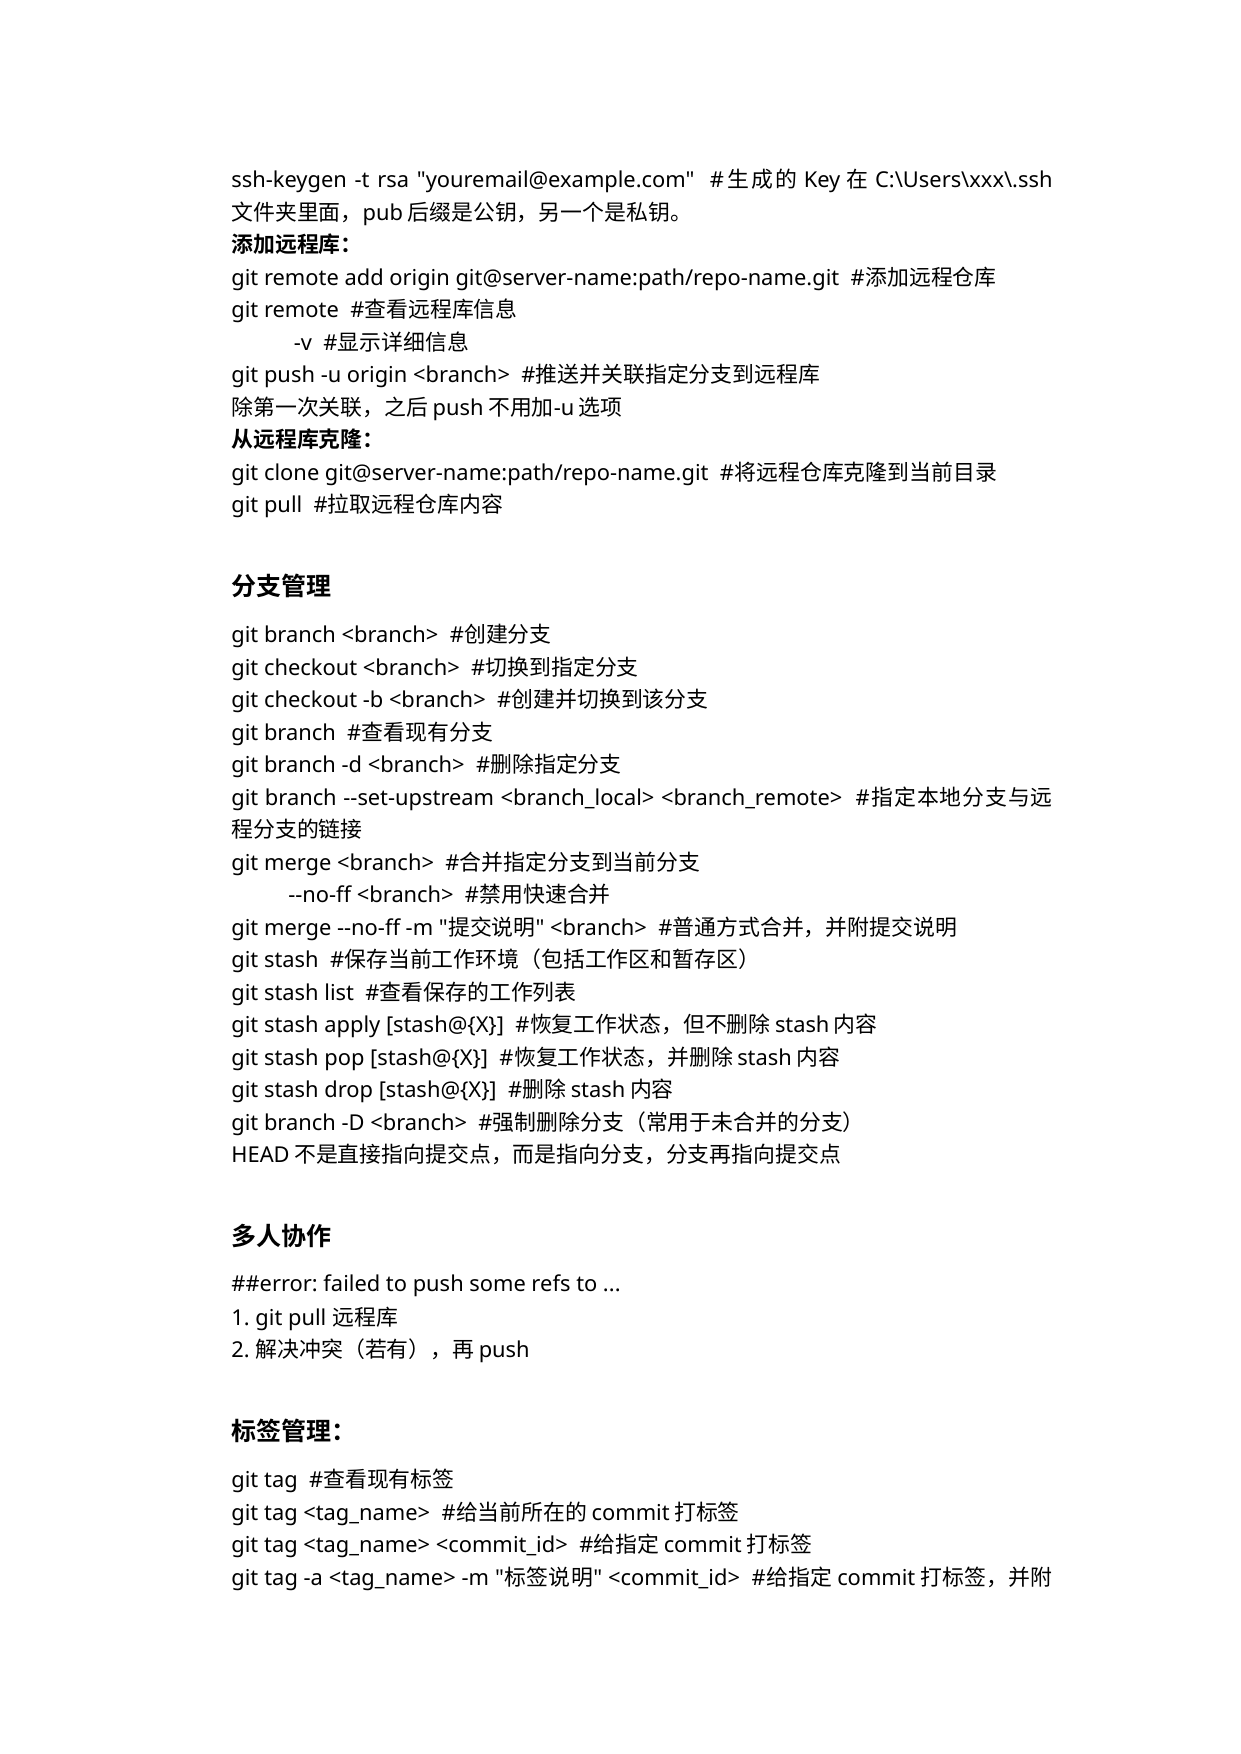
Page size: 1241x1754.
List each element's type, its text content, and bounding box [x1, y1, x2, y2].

list 从远程库克隆： [231, 422, 1053, 454]
list 多人协作 [231, 1202, 1053, 1267]
list git branch #查看现有分支 [231, 714, 1053, 747]
list git tag -a <tag_name> -m "标签说明" <commit_id> #给指定commit打标签，并附说明 [231, 1559, 1053, 1592]
list 添加远程库： [231, 227, 1053, 259]
list git clone git@server-name:path/repo-name.git #将远程仓库克隆到当前目录 [231, 454, 1053, 487]
list --no-ff <branch> #禁用快速合并 [231, 877, 1053, 909]
list git remote add origin git@server-name:path/repo-name.git #添加远程仓库 [231, 259, 1053, 292]
list HEAD不是直接指向提交点，而是指向分支，分支再指向提交点 [231, 1137, 1053, 1169]
list 1. git pull 远程库 [231, 1299, 1053, 1332]
list git merge --no-ff -m "提交说明" <branch> #普通方式合并，并附提交说明 [231, 909, 1053, 942]
list git stash apply [stash@{X}] #恢复工作状态，但不删除stash内容 [231, 1007, 1053, 1039]
list git merge <branch> #合并指定分支到当前分支 [231, 844, 1053, 877]
list git push -u origin <branch> #推送并关联指定分支到远程库 [231, 357, 1053, 389]
list 分支管理 [231, 552, 1053, 617]
list ssh-keygen -t rsa "youremail@example.com" #生成的Key在C:\Users\xxx\.ssh文件夹里面，pub后缀是公钥，另一个是私钥。 [231, 162, 1053, 227]
list git branch <branch> #创建分支 [231, 617, 1053, 649]
list git pull #拉取远程仓库内容 [231, 487, 1053, 519]
list git branch -d <branch> #删除指定分支 [231, 747, 1053, 779]
list git stash list #查看保存的工作列表 [231, 974, 1053, 1007]
list git stash drop [stash@{X}] #删除stash内容 [231, 1072, 1053, 1104]
list git tag <tag_name> #给当前所在的commit打标签 [231, 1494, 1053, 1527]
list git checkout <branch> #切换到指定分支 [231, 649, 1053, 682]
list -v #显示详细信息 [231, 324, 1053, 357]
list git tag <tag_name> <commit_id> #给指定commit打标签 [231, 1527, 1053, 1559]
list 标签管理： [231, 1397, 1053, 1462]
list git branch --set-upstream <branch_local> <branch_remote> #指定本地分支与远程分支的链接 [231, 779, 1053, 844]
list git stash pop [stash@{X}] #恢复工作状态，并删除stash内容 [231, 1039, 1053, 1072]
list 2. 解决冲突（若有），再push [231, 1332, 1053, 1364]
list git stash #保存当前工作环境（包括工作区和暂存区） [231, 942, 1053, 974]
list git tag #查看现有标签 [231, 1462, 1053, 1494]
list git remote #查看远程库信息 [231, 292, 1053, 324]
list ##error: failed to push some refs to ... [231, 1267, 1053, 1299]
list git checkout -b <branch> #创建并切换到该分支 [231, 682, 1053, 714]
list 除第一次关联，之后push不用加-u选项 [231, 389, 1053, 422]
list git branch -D <branch> #强制删除分支（常用于未合并的分支） [231, 1104, 1053, 1137]
